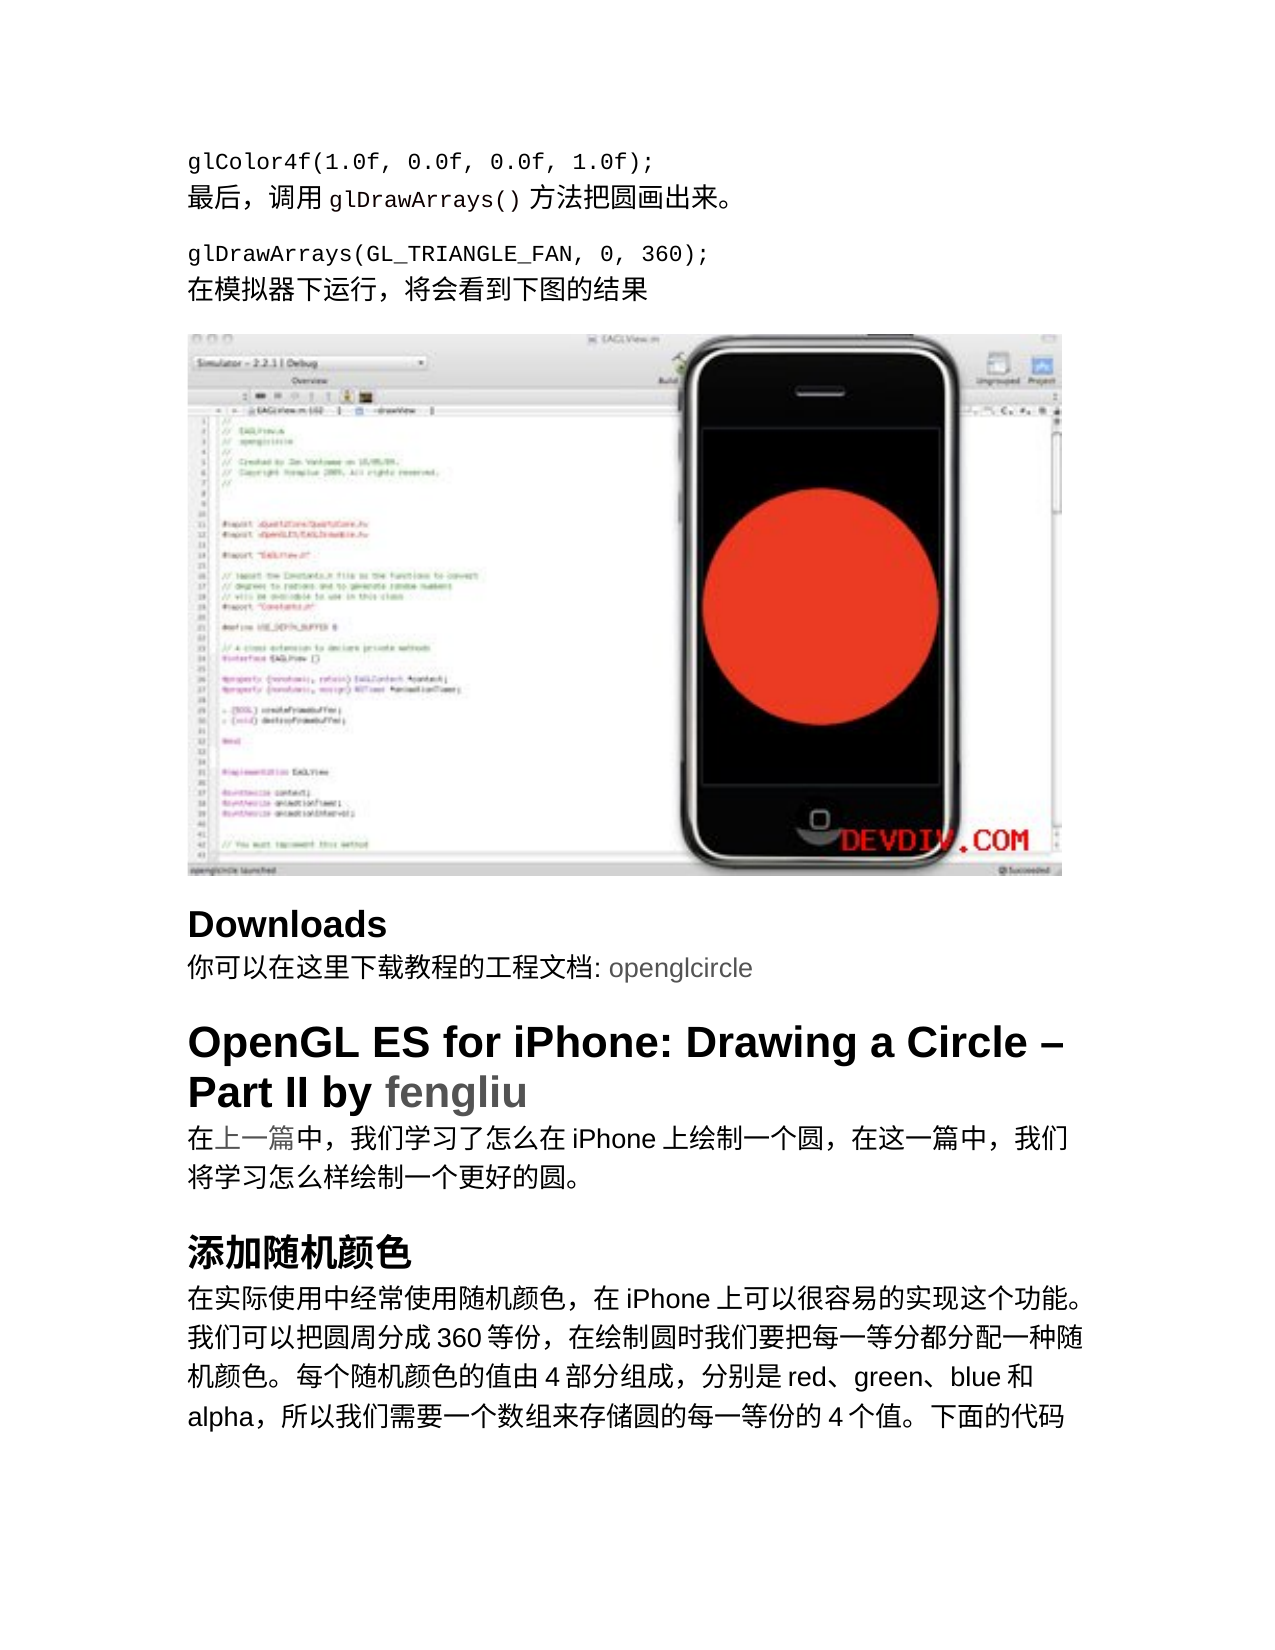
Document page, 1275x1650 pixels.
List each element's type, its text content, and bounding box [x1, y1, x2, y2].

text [187, 1277, 1087, 1434]
text 你可以在这里下载教程的工程文档: openglcircle [187, 946, 1087, 985]
text 在模拟器下运行，将会看到下图的结果 [187, 268, 1087, 307]
text 添加随机颜色 [187, 1222, 1087, 1277]
text 在上一篇中，我们学习了怎么在iPhone上绘制一个圆，在这一篇中，我们将学习怎么样绘制一个更好的圆。 [187, 1117, 1087, 1195]
picture [187, 334, 1062, 876]
text 最后，调用 glDrawArrays() 方法把圆画出来。 [187, 176, 1087, 215]
text glColor4f(1.0f, 0.0f, 0.0f, 1.0f); [187, 150, 1087, 176]
text OpenGL ES for iPhone: Drawing a Circle – Part II by fengliu [187, 1016, 1087, 1117]
text glDrawArrays(GL_TRIANGLE_FAN, 0, 360); [187, 242, 1087, 268]
text Downloads [187, 903, 1087, 946]
